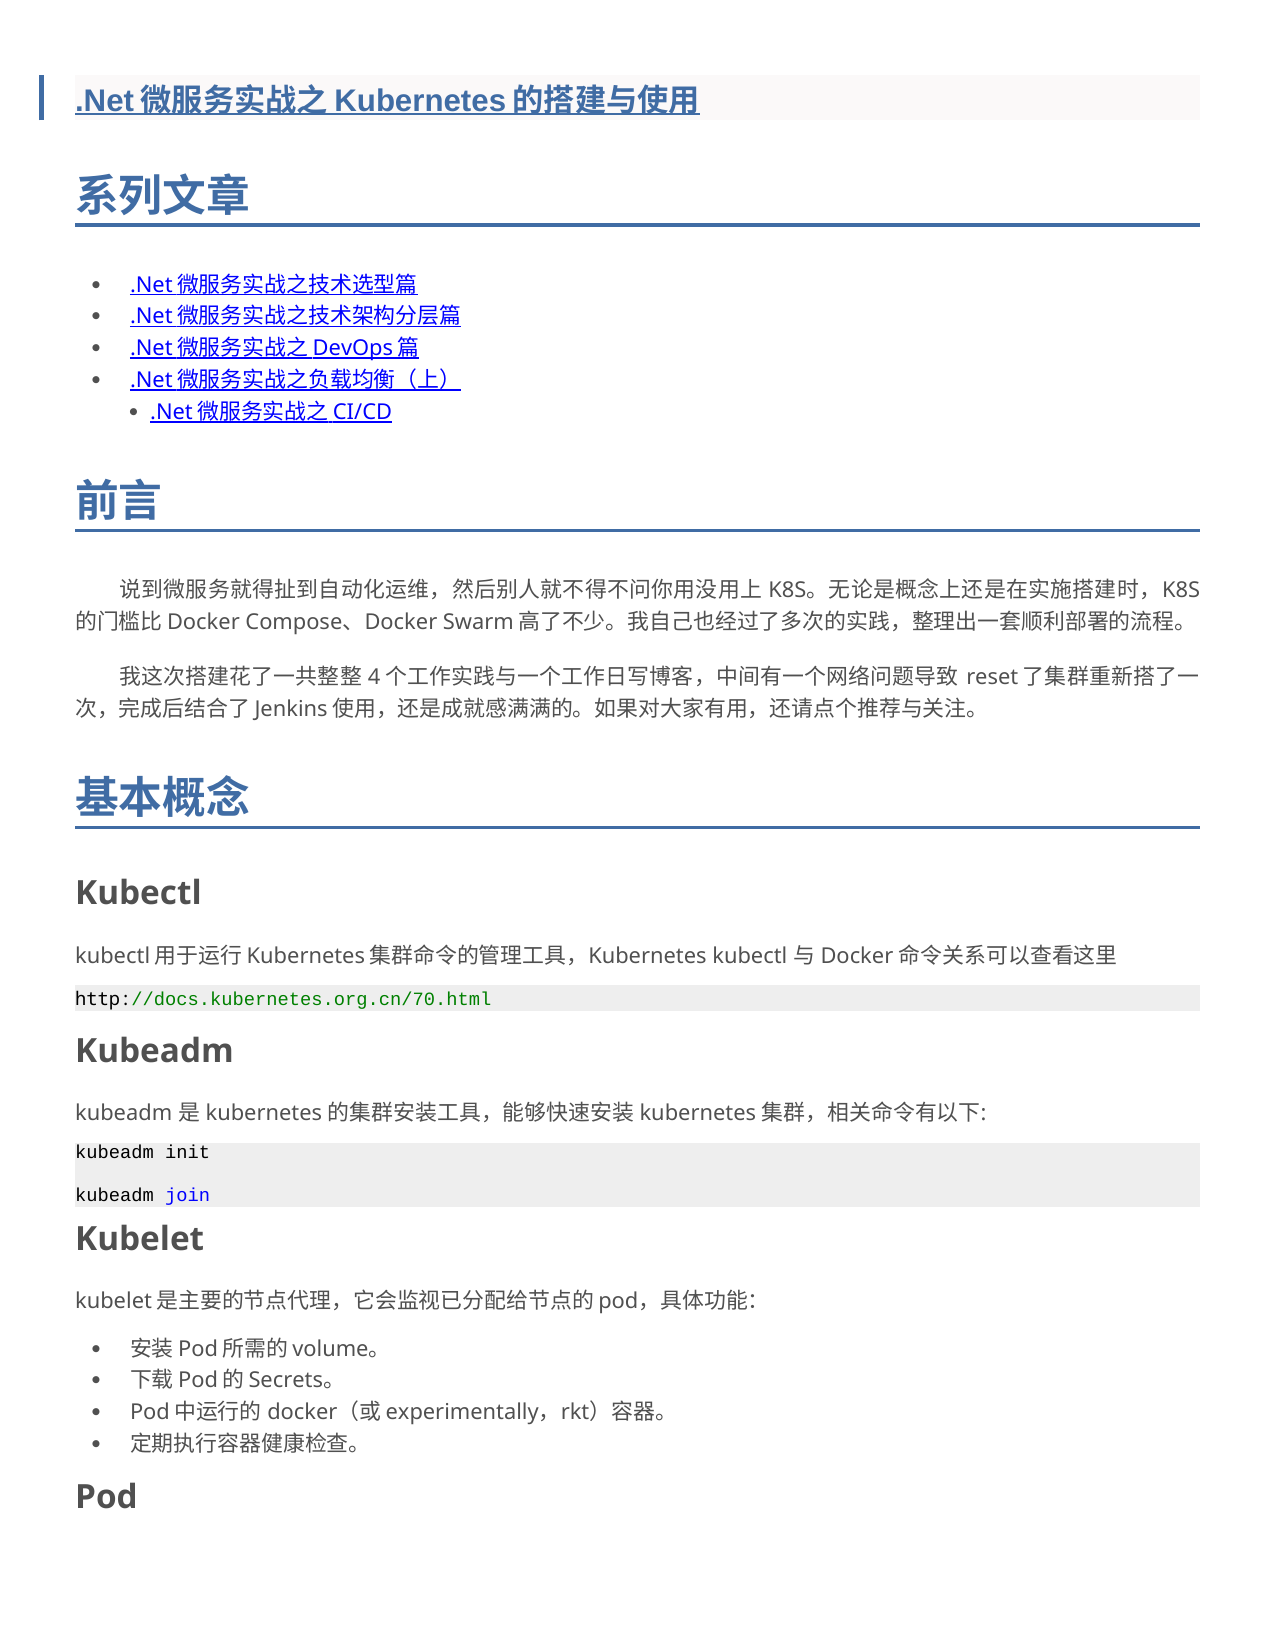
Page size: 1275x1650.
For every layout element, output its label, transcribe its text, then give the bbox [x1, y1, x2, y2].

text 前言 [75, 466, 1200, 529]
list 下载Pod的Secrets。 [92, 1362, 1200, 1394]
text Kubectl [75, 869, 1200, 914]
text kubectl用于运行Kubernetes集群命令的管理工具，Kubernetes kubectl 与 Docker 命令关系可以查看这里 [75, 938, 1200, 969]
text 系列文章 [75, 160, 1200, 223]
text kubeadm join [75, 1185, 1200, 1207]
list .Net微服务实战之DevOps篇 [92, 330, 1200, 362]
text 基本概念 [75, 762, 1200, 826]
list .Net微服务实战之负载均衡（上） [92, 362, 1200, 394]
text Pod [75, 1473, 1200, 1519]
text 我这次搭建花了一共整整4个工作实践与一个工作日写博客，中间有一个网络问题导致reset了集群重新搭了一次，完成后结合了Jenkins使用，还是成就感满满的。如果对大家有用，还请点个推荐与关注。 [75, 659, 1200, 722]
text kubeadm 是 kubernetes 的集群安装工具，能够快速安装 kubernetes 集群，相关命令有以下: [75, 1095, 1200, 1127]
text Kubelet [75, 1214, 1200, 1260]
list .Net微服务实战之技术架构分层篇 [92, 298, 1200, 330]
text kubelet是主要的节点代理，它会监视已分配给节点的pod，具体功能： [75, 1283, 1200, 1315]
text .Net微服务实战之Kubernetes的搭建与使用 [75, 75, 1200, 120]
text Kubeadm [75, 1027, 1200, 1072]
list .Net微服务实战之技术选型篇 [92, 267, 1200, 298]
text http://docs.kubernetes.org.cn/70.html [75, 985, 1200, 1011]
text kubeadm init [75, 1143, 1200, 1164]
list .Net微服务实战之CI/CD [130, 394, 1200, 426]
list 定期执行容器健康检查。 [92, 1426, 1200, 1458]
list Pod中运行的 docker（或experimentally，rkt）容器。 [92, 1394, 1200, 1426]
list 安装Pod所需的volume。 [92, 1331, 1200, 1362]
text 说到微服务就得扯到自动化运维，然后别人就不得不问你用没用上K8S。无论是概念上还是在实施搭建时，K8S的门槛比Docker Compose、Docker Swarm高了不少。我自己也经过了多次的实践，整理出一套顺利部署的流程。 [75, 572, 1200, 636]
